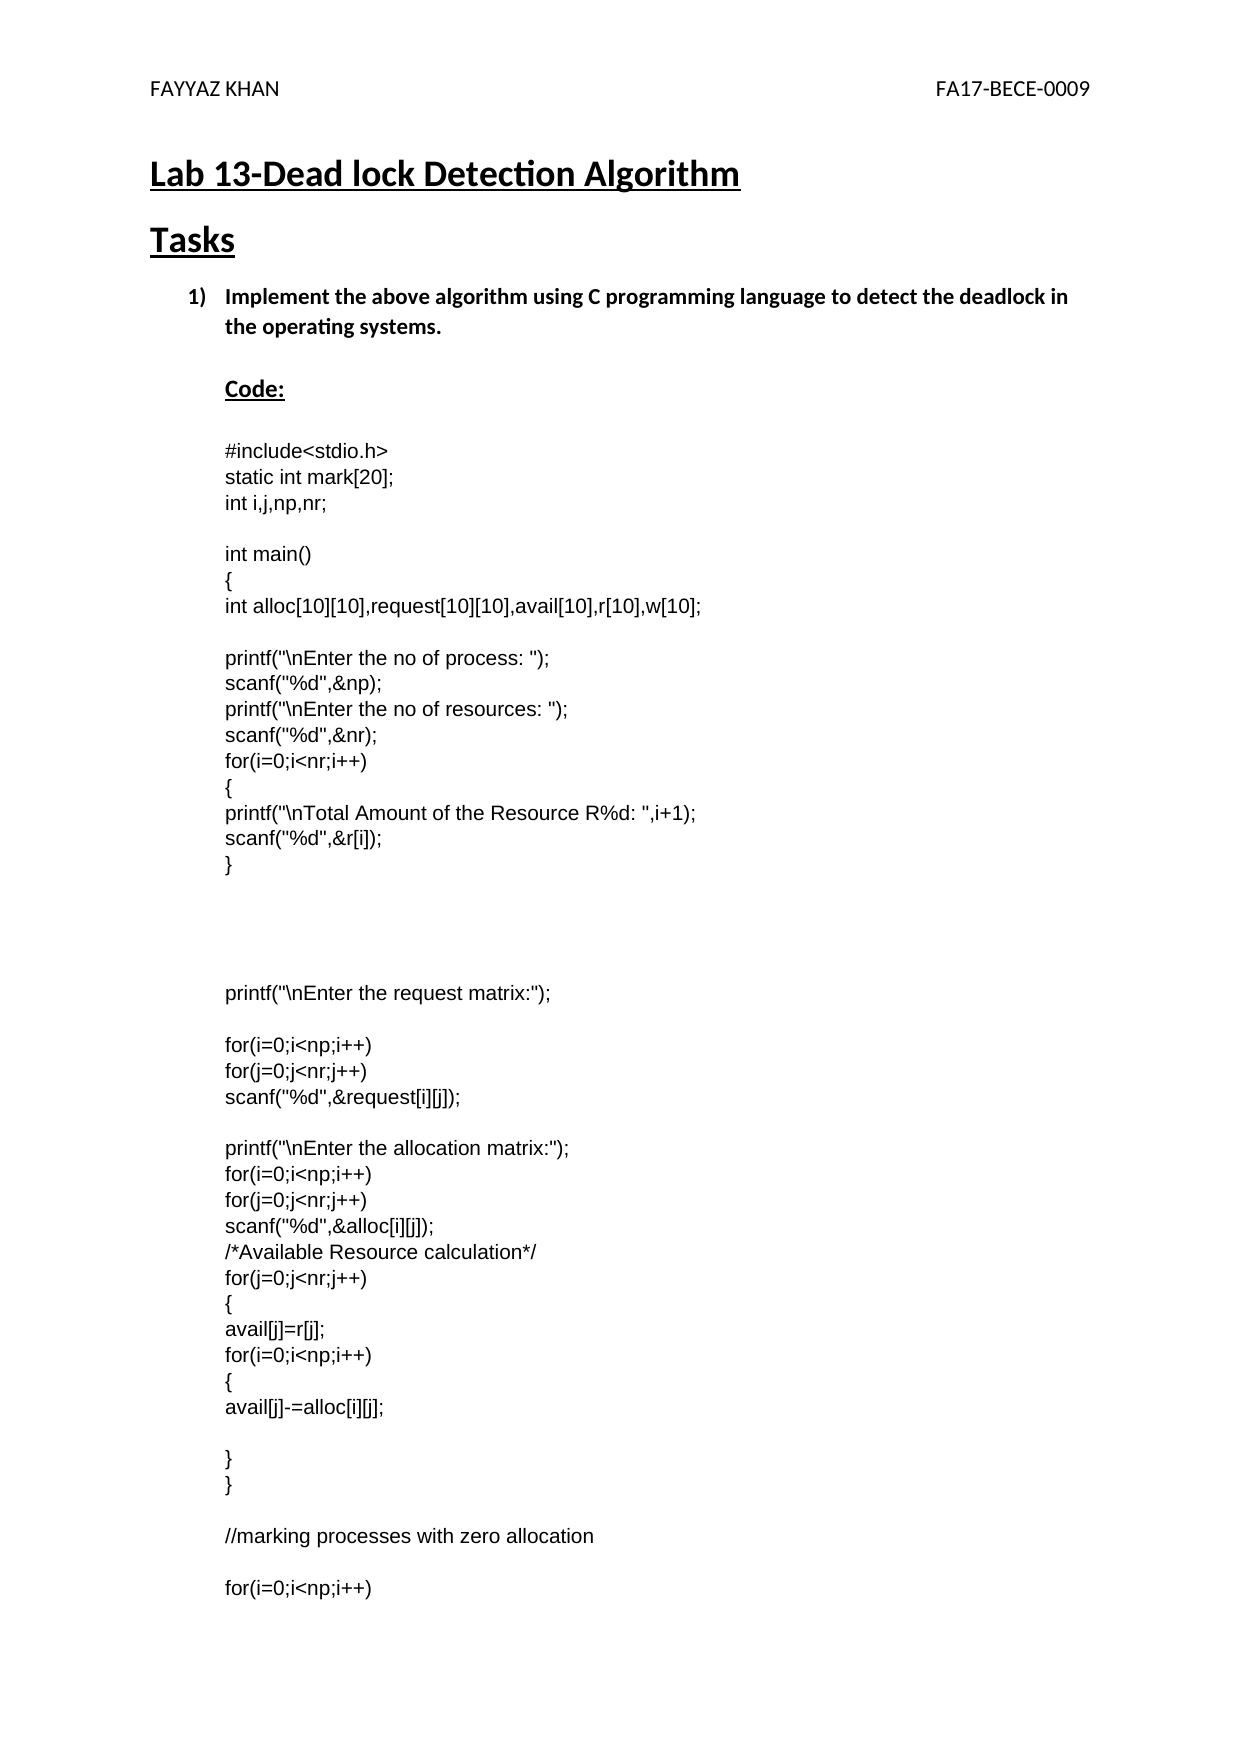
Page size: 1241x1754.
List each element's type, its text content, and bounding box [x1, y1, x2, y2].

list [225, 439, 1090, 1599]
text Lab 13-Dead lock Detection Algorithm [150, 150, 1090, 196]
text Tasks [150, 216, 1090, 262]
list Code: [225, 373, 1090, 403]
list Implement the above algorithm using C programming language to detect the deadlock in the operating systems. [187, 282, 1090, 341]
